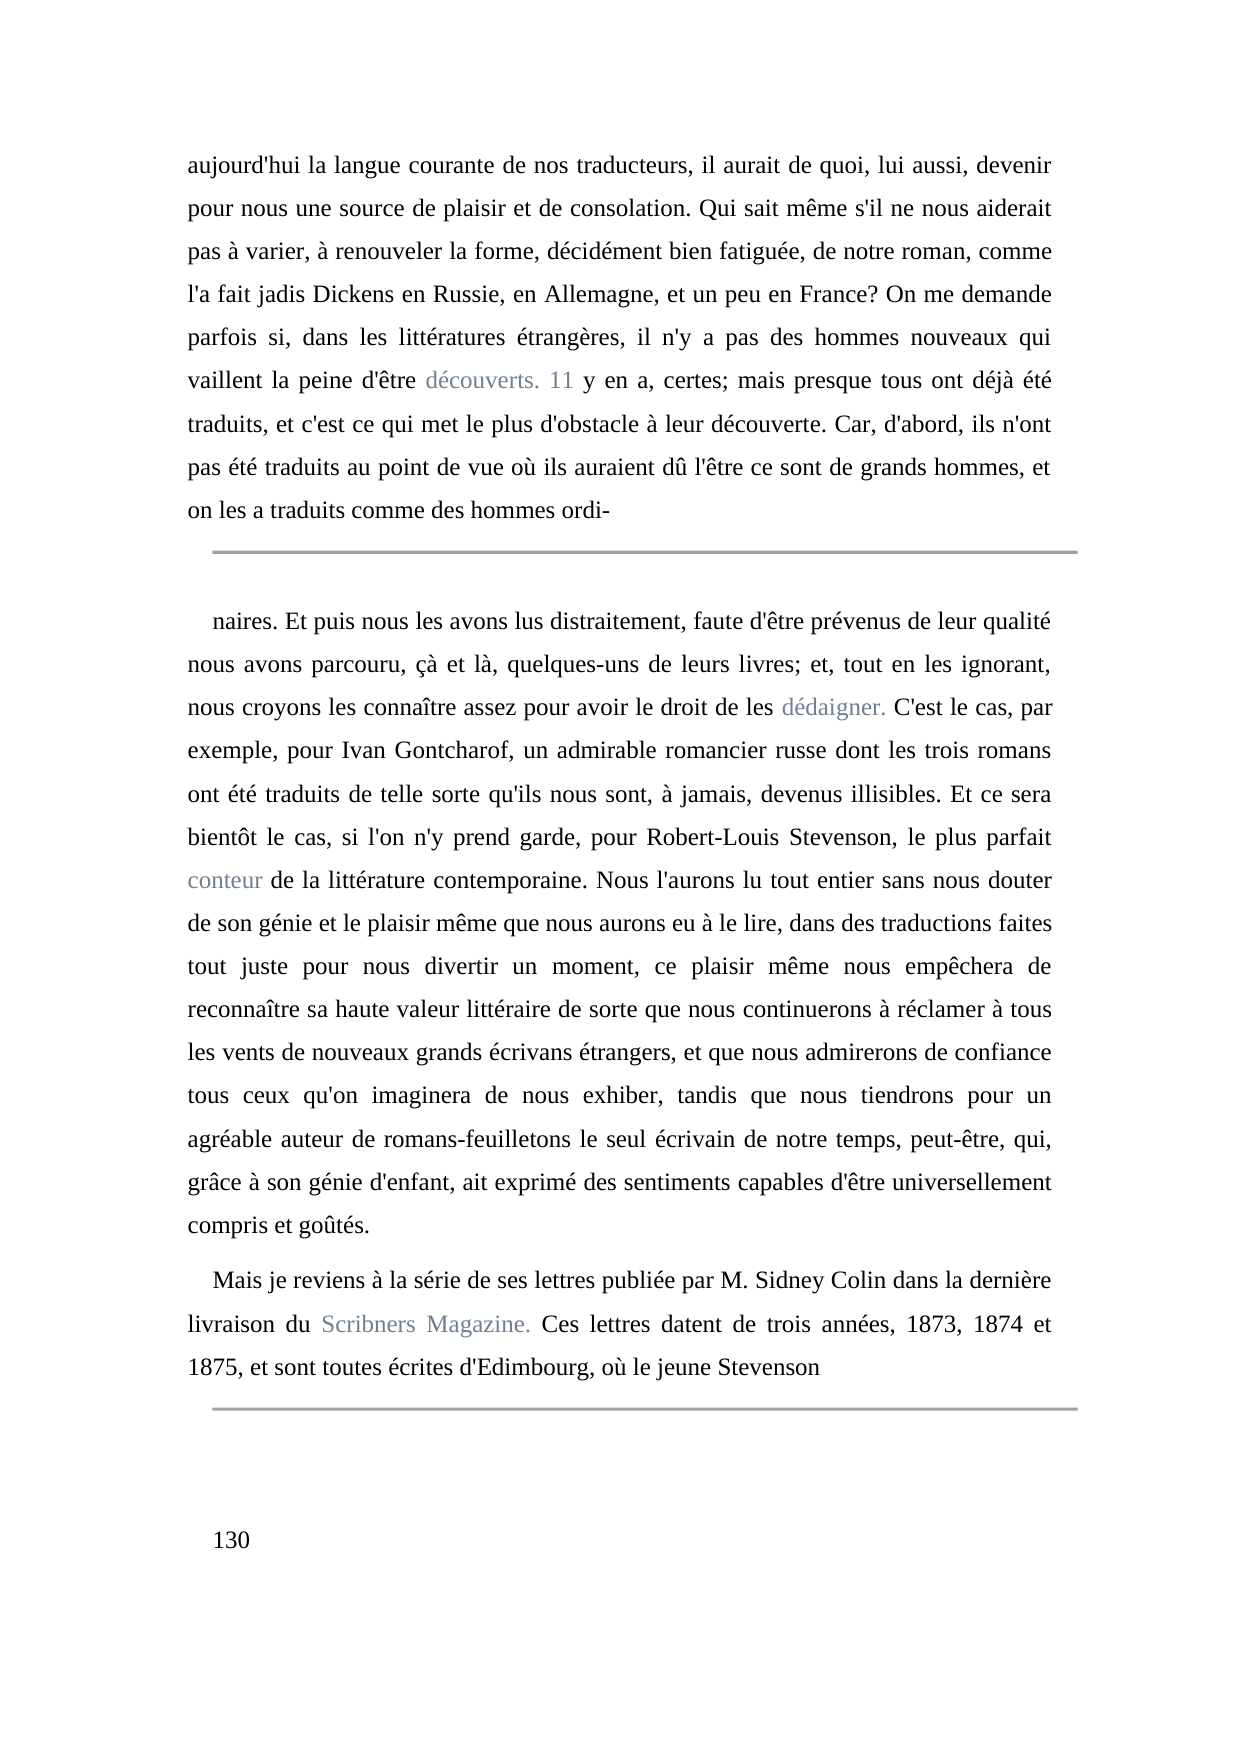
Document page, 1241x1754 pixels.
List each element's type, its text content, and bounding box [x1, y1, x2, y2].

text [187, 150, 1053, 524]
text naires. Et puis nous les avons lus distraitement, faute d'être prévenus de leur qualité nous avons parcouru, çà et là, quelques-uns de leurs livres; et, tout en les ignorant, nous croyons les connaître assez pour avoir le droit de les dédaigner. C'est le cas, par exemple, pour Ivan Gontcharof, un admirable romancier russe dont les trois romans ont été traduits de telle sorte qu'ils nous sont, à jamais, devenus illisibles. Et ce sera bientôt le cas, si l'on n'y prend garde, pour Robert-Louis Stevenson, le plus parfait conteur de la littérature contemporaine. Nous l'aurons lu tout entier sans nous douter de son génie et le plaisir même que nous aurons eu à le lire, dans des traductions faites tout juste pour nous divertir un moment, ce plaisir même nous empêchera de reconnaître sa haute valeur littéraire de sorte que nous continuerons à réclamer à tous les vents de nouveaux grands écrivans étrangers, et que nous admirerons de confiance tous ceux qu'on imaginera de nous exhiber, tandis que nous tiendrons pour un agréable auteur de romans-feuilletons le seul écrivain de notre temps, peut-être, qui, grâce à son génie d'enfant, ait exprimé des sentiments capables d'être universellement compris et goûtés. [187, 606, 1053, 1239]
text Mais je reviens à la série de ses lettres publiée par M. Sidney Colin dans la dernière livraison du Scribners Magazine. Ces lettres datent de trois années, 1873, 1874 et 1875, et sont toutes écrites d'Edimbourg, où le jeune Stevenson [187, 1266, 1053, 1381]
